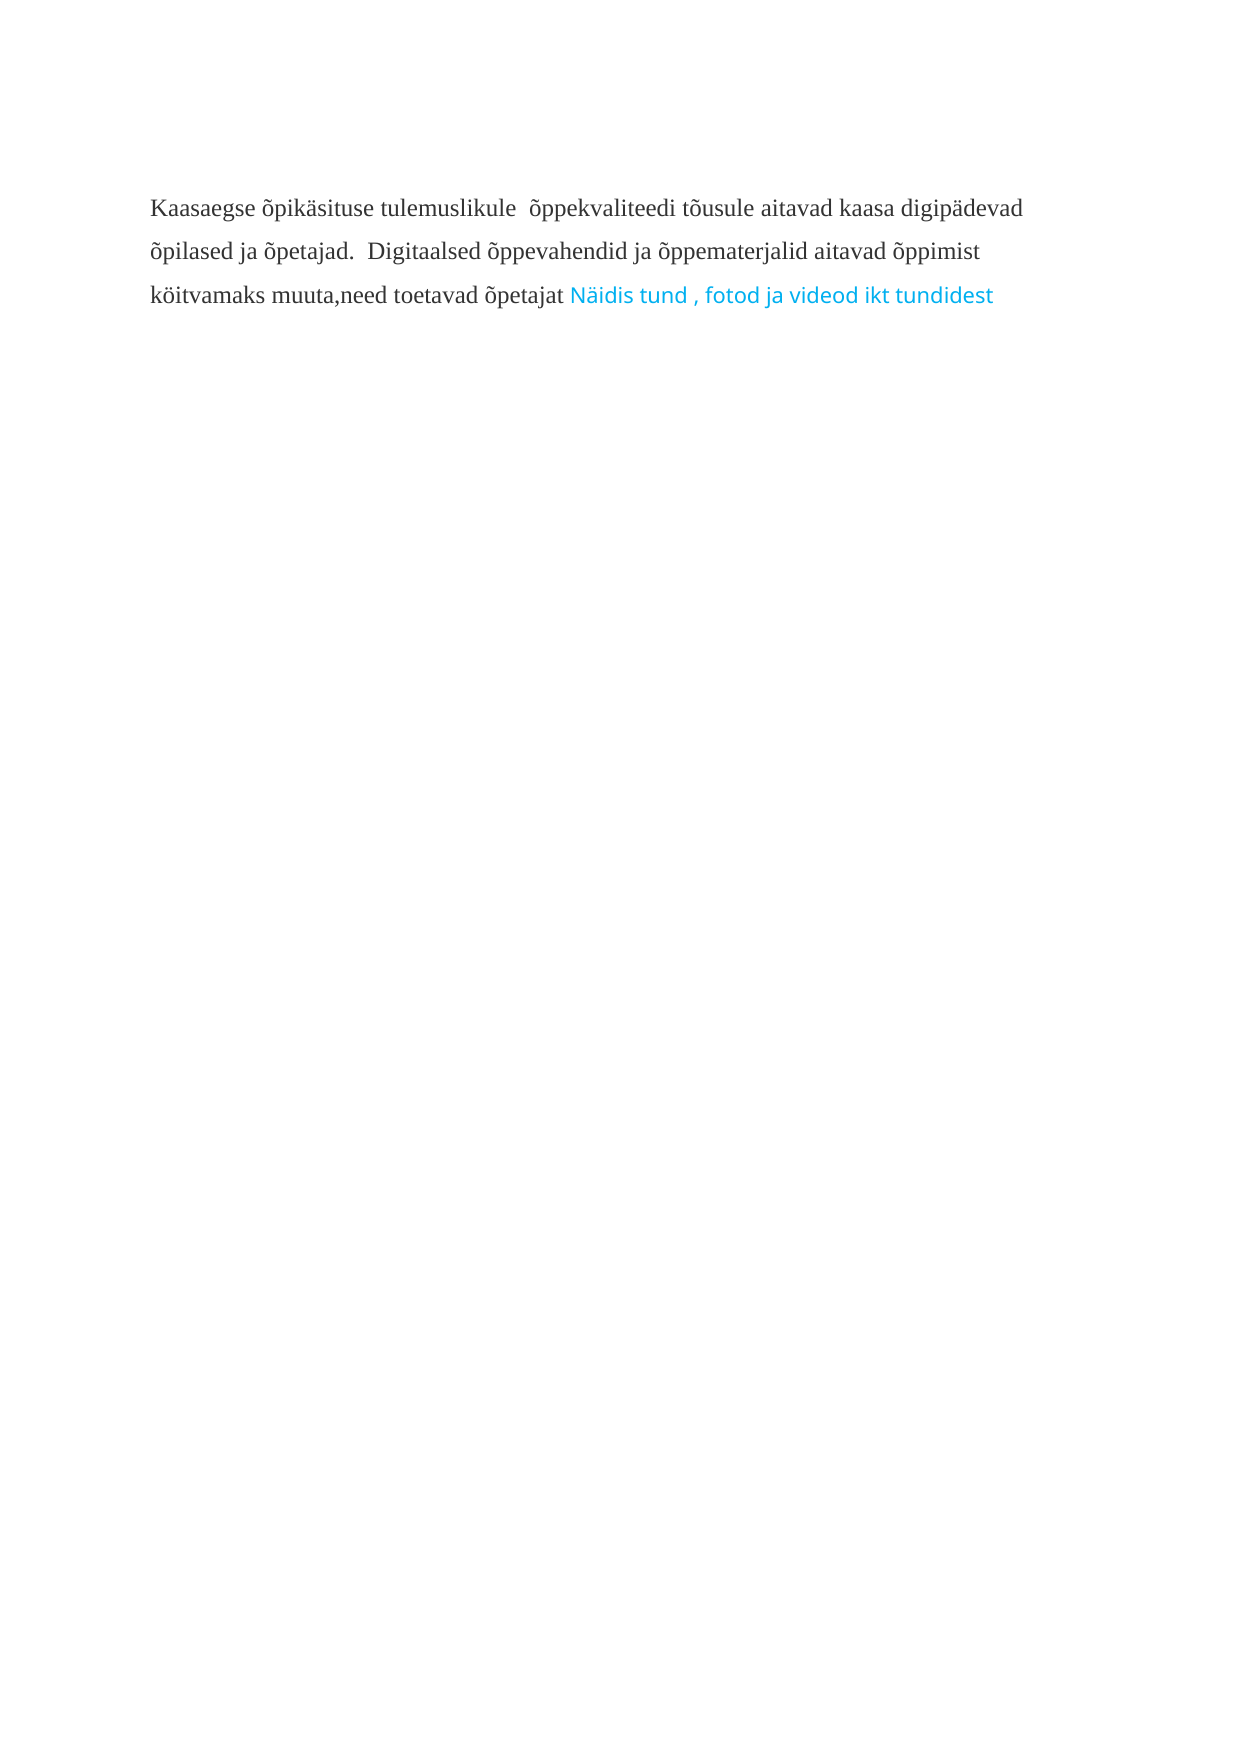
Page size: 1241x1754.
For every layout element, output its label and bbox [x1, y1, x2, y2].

text [150, 150, 1090, 310]
